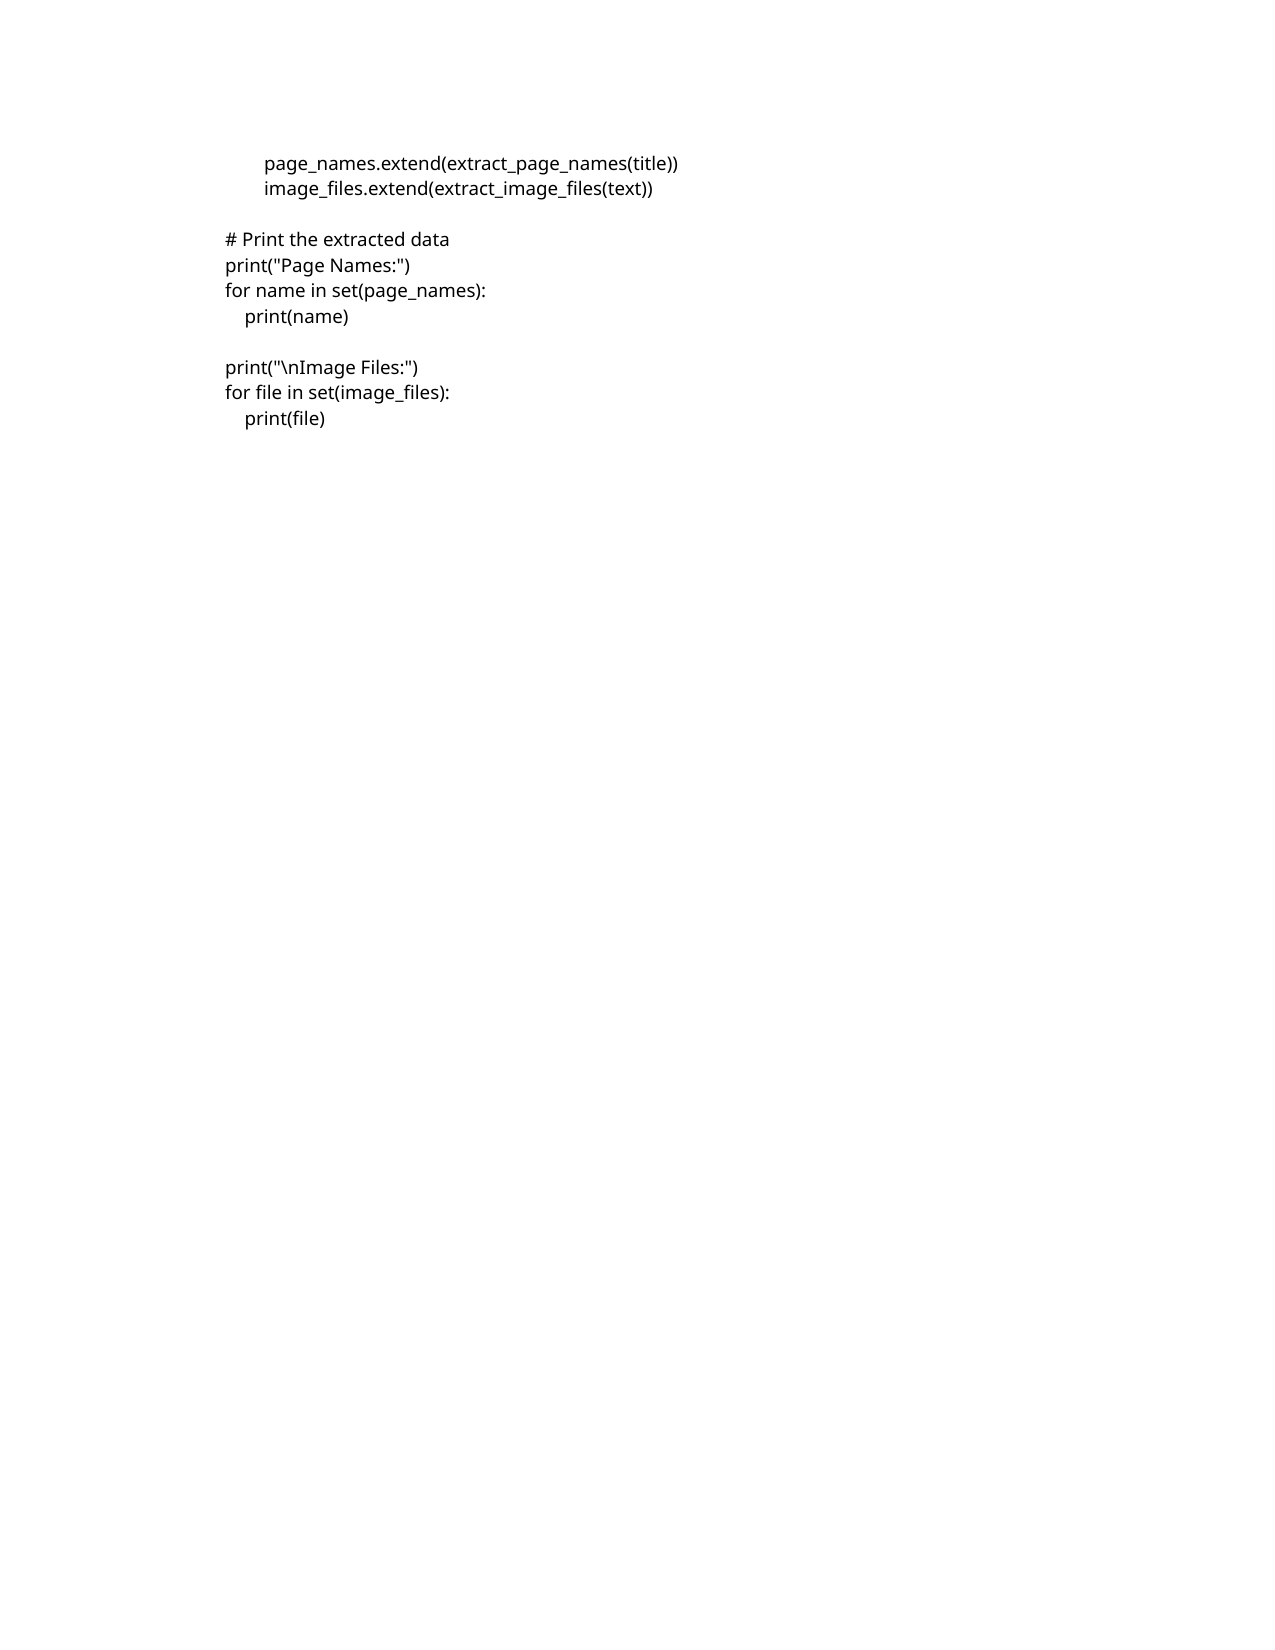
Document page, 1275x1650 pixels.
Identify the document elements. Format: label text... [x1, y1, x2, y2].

text print(name) [225, 303, 1125, 329]
text for name in set(page_names): [225, 278, 1125, 303]
text page_names.extend(extract_page_names(title)) [225, 150, 1125, 176]
text # Print the extracted data [225, 227, 1125, 252]
text for file in set(image_files): [225, 380, 1125, 405]
text print("\nImage Files:") [225, 354, 1125, 380]
text print("Page Names:") [225, 252, 1125, 278]
text print(file) [225, 405, 1125, 431]
text image_files.extend(extract_image_files(text)) [225, 176, 1125, 201]
